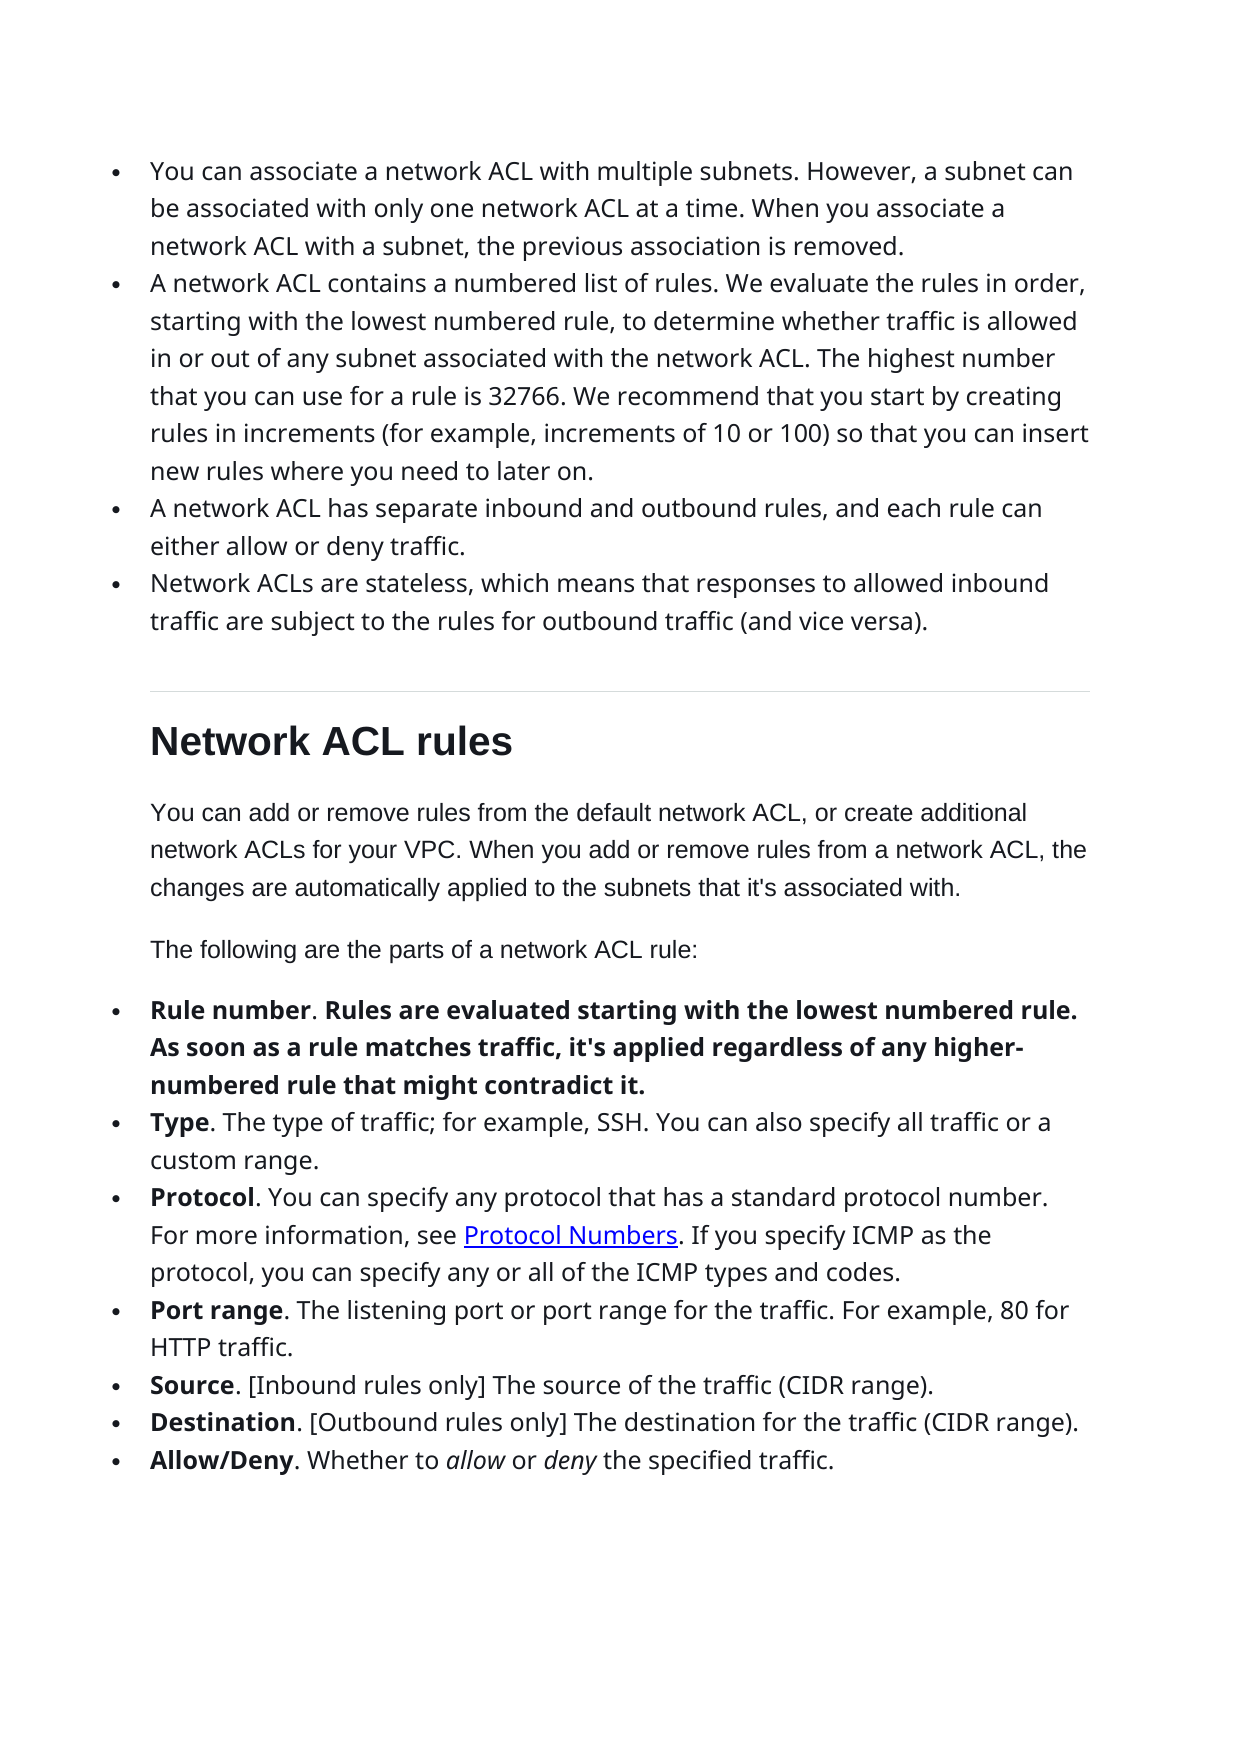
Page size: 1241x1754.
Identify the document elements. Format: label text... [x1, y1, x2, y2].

list A network ACL contains a numbered list of rules. We evaluate the rules in order, starting with the lowest numbered rule, to determine whether traffic is allowed in or out of any subnet associated with the network ACL. The highest number that you can use for a rule is 32766. We recommend that you start by creating rules in increments (for example, increments of 10 or 100) so that you can insert new rules where you need to later on. [112, 262, 1090, 487]
list Destination. [Outbound rules only] The destination for the traffic (CIDR range). [112, 1401, 1090, 1439]
text You can add or remove rules from the default network ACL, or create additional network ACLs for your VPC. When you add or remove rules from a network ACL, the changes are automatically applied to the subnets that it's associated with. [150, 789, 1090, 901]
list Port range. The listening port or port range for the traffic. For example, 80 for HTTP traffic. [112, 1289, 1090, 1364]
list You can associate a network ACL with multiple subnets. However, a subnet can be associated with only one network ACL at a time. When you associate a network ACL with a subnet, the previous association is removed. [112, 150, 1090, 262]
text The following are the parts of a network ACL rule: [150, 926, 1090, 964]
list A network ACL has separate inbound and outbound rules, and each rule can either allow or deny traffic. [112, 487, 1090, 562]
list Network ACLs are stateless, which means that responses to allowed inbound traffic are subject to the rules for outbound traffic (and vice versa). [112, 562, 1090, 637]
subtitle Network ACL rules [150, 692, 1090, 764]
list Rule number. Rules are evaluated starting with the lowest numbered rule. As soon as a rule matches traffic, it's applied regardless of any higher-numbered rule that might contradict it. [112, 989, 1090, 1101]
list Allow/Deny. Whether to allow or deny the specified traffic. [112, 1439, 1090, 1476]
list Type. The type of traffic; for example, SSH. You can also specify all traffic or a custom range. [112, 1101, 1090, 1176]
list Protocol. You can specify any protocol that has a standard protocol number. For more information, see Protocol Numbers. If you specify ICMP as the protocol, you can specify any or all of the ICMP types and codes. [112, 1176, 1090, 1289]
list Source. [Inbound rules only] The source of the traffic (CIDR range). [112, 1364, 1090, 1401]
